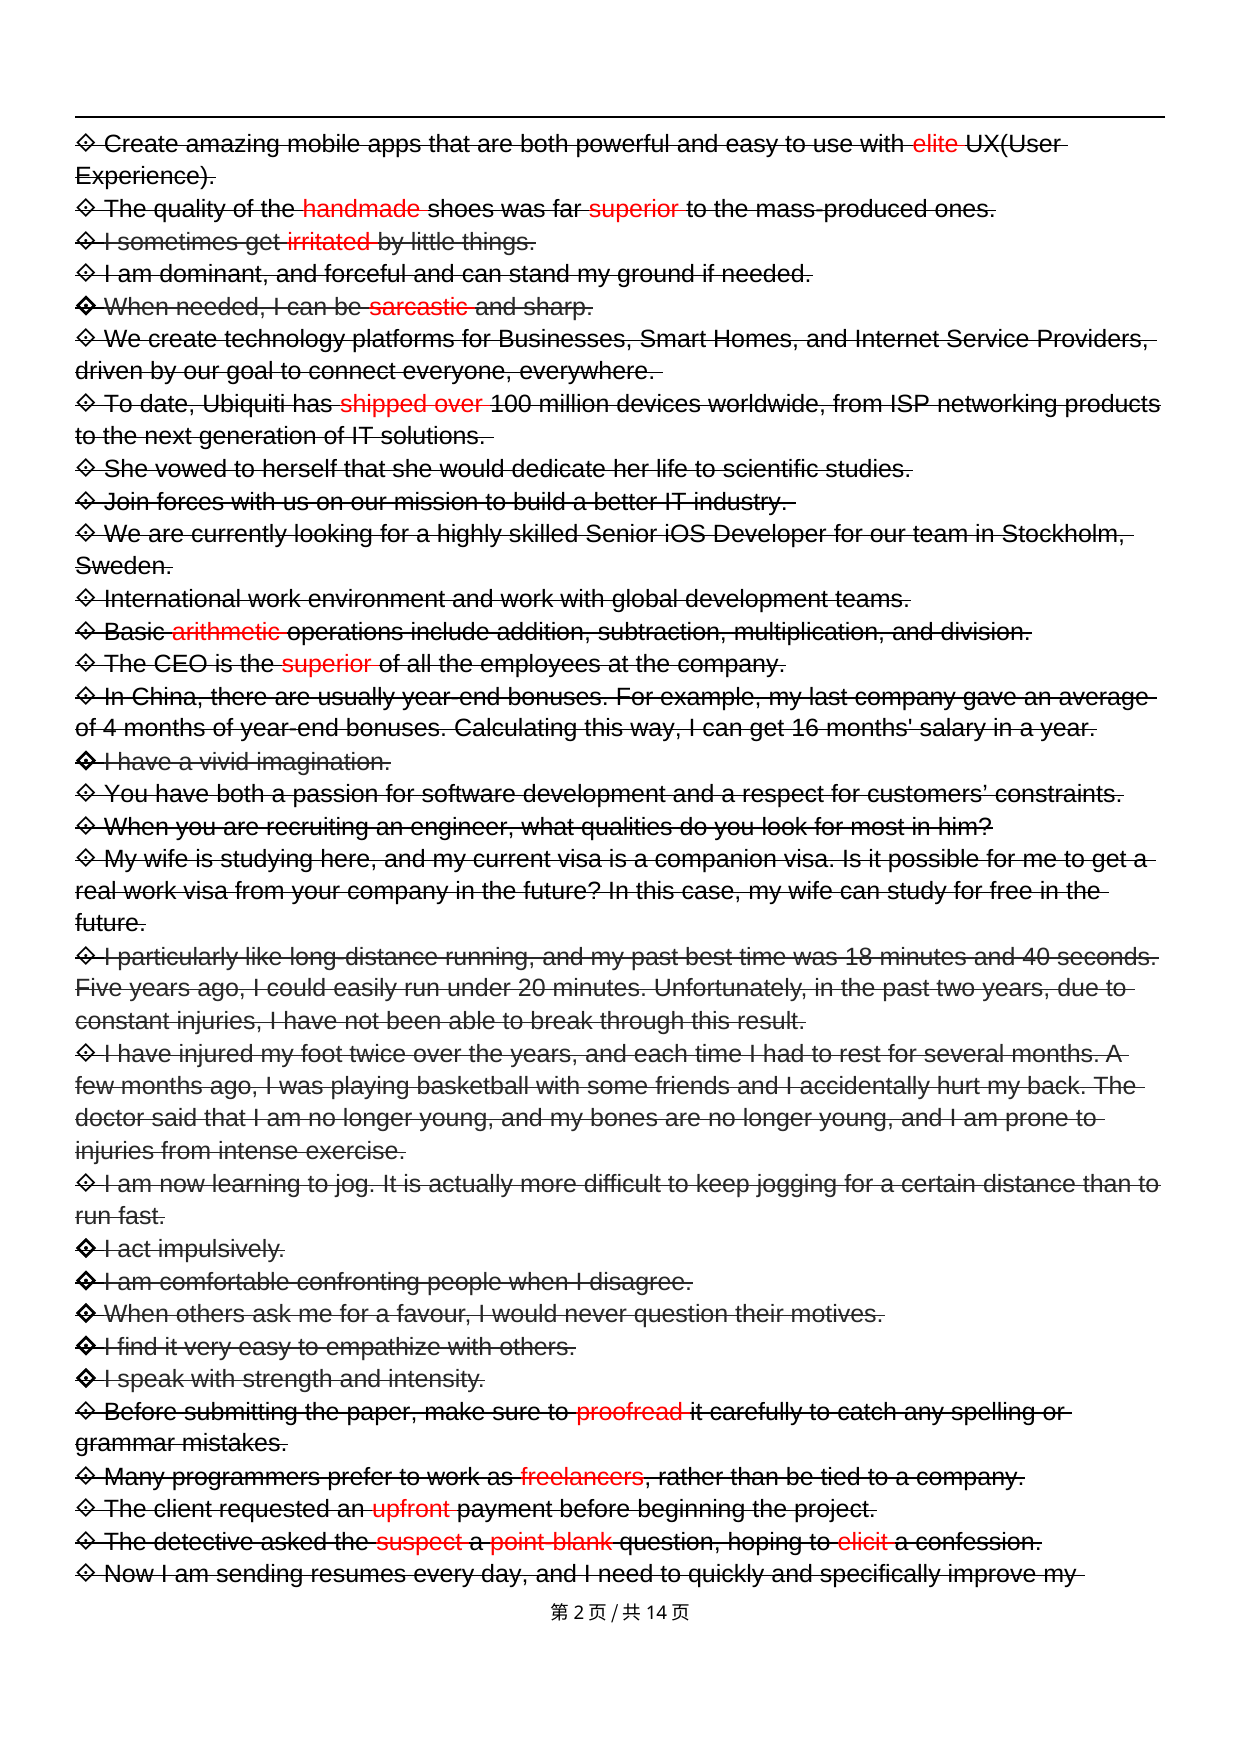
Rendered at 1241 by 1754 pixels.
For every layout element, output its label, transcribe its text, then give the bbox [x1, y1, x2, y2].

subtitle ⟐ I act impulsively. [75, 1232, 1165, 1264]
text ⟐ I sometimes get irritated by little things. [75, 224, 1165, 257]
text ⟐ I have injured my foot twice over the years, and each time I had to rest for several months. A few months ago, I was playing basketball with some friends and I accidentally hurt my back. The doctor said that I am no longer young, and my bones are no longer young, and I am prone to injuries from intense exercise. [75, 1037, 1165, 1167]
text ⟐ The client requested an upfront payment before beginning the project. [75, 1492, 1165, 1524]
text ⟐ Before submitting the paper, make sure to proofread it carefully to catch any spelling or grammar mistakes. [75, 1394, 1165, 1459]
text ⟐ Join forces with us on our mission to build a better IT industry. [75, 484, 1165, 517]
subtitle ⟐ I am dominant, and forceful and can stand my ground if needed. [75, 257, 1165, 289]
text ⟐ Many programmers prefer to work as freelancers, rather than be tied to a company. [75, 1459, 1165, 1492]
text ⟐ When you are recruiting an engineer, what qualities do you look for most in him? [75, 809, 1165, 842]
text ⟐ The detective asked the suspect a point-blank question, hoping to elicit a confession. [75, 1524, 1165, 1557]
text ⟐ The CEO is the superior of all the employees at the company. [75, 647, 1165, 679]
subtitle ⟐ When others ask me for a favour, I would never question their motives. [75, 1297, 1165, 1329]
text ⟐ The quality of the handmade shoes was far superior to the mass-produced ones. [75, 192, 1165, 224]
text ⟐ To date, Ubiquiti has shipped over 100 million devices worldwide, from ISP networking products to the next generation of IT solutions. [75, 387, 1165, 452]
subtitle ⟐ I have a vivid imagination. [75, 744, 1165, 777]
text ⟐ Basic arithmetic operations include addition, subtraction, multiplication, and division. [75, 614, 1165, 647]
text ⟐ I particularly like long-distance running, and my past best time was 18 minutes and 40 seconds. Five years ago, I could easily run under 20 minutes. Unfortunately, in the past two years, due to constant injuries, I have not been able to break through this result. [75, 939, 1165, 1037]
text ⟐ I am now learning to jog. It is actually more difficult to keep jogging for a certain distance than to run fast. [75, 1167, 1165, 1232]
text ⟐ My wife is studying here, and my current visa is a companion visa. Is it possible for me to get a real work visa from your company in the future? In this case, my wife can study for free in the future. [75, 842, 1165, 939]
subtitle ⟐ I am comfortable confronting people when I disagree. [75, 1264, 1165, 1297]
text ⟐ Create amazing mobile apps that are both powerful and easy to use with elite UX(User Experience). [75, 127, 1165, 192]
text ⟐ International work environment and work with global development teams. [75, 582, 1165, 614]
text ⟐ We are currently looking for a highly skilled Senior iOS Developer for our team in Stockholm, Sweden. [75, 517, 1165, 582]
text ⟐ You have both a passion for software development and a respect for customers’ constraints. [75, 777, 1165, 809]
subtitle ⟐ I speak with strength and intensity. [75, 1362, 1165, 1394]
text ⟐ We create technology platforms for Businesses, Smart Homes, and Internet Service Providers, driven by our goal to connect everyone, everywhere. [75, 322, 1165, 387]
text ⟐ She vowed to herself that she would dedicate her life to scientific studies. [75, 452, 1165, 484]
text ⟐ In China, there are usually year-end bonuses. For example, my last company gave an average of 4 months of year-end bonuses. Calculating this way, I can get 16 months' salary in a year. [75, 679, 1165, 744]
subtitle ⟐ When needed, I can be sarcastic and sharp. [75, 289, 1165, 322]
subtitle ⟐ I find it very easy to empathize with others. [75, 1329, 1165, 1362]
